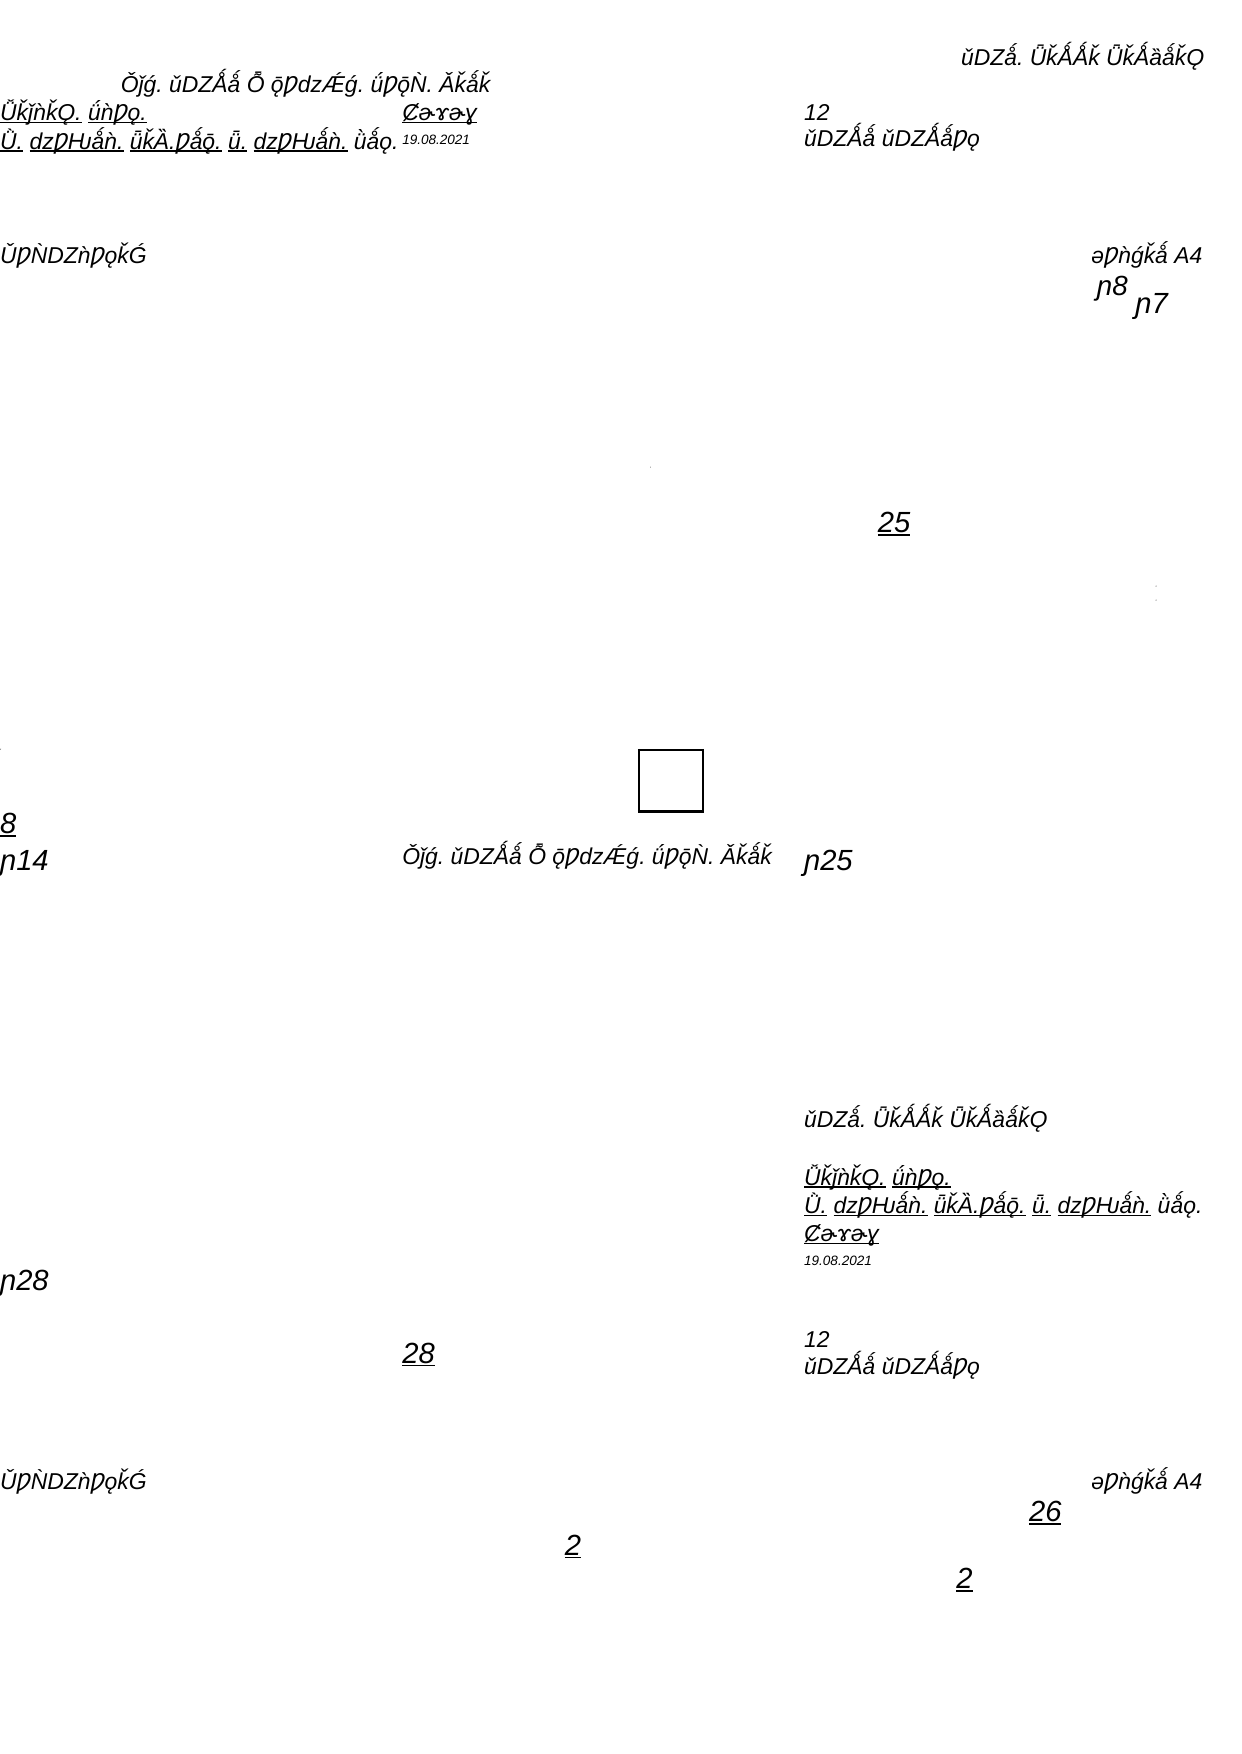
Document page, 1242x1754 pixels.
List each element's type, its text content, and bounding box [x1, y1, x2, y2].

text Ǜ. ǳǷǶǻǹ. ǖǩȀ.Ƿǻǭ. ǖ. ǳǷǶǻǹ. ǜǻǫ. [804, 1192, 1206, 1219]
text ǝǷǹǵǩǻ A4 [603, 242, 1202, 269]
text ǝǷǹǵǩǻ A4 [603, 1468, 1202, 1494]
text 28 [402, 1336, 804, 1369]
text ǔǱǻ. ǕǩǺǺǩ ǕǩǺȁǻǩǪ [804, 1106, 1206, 1132]
text ɲ8 ɲ7 [0, 269, 1167, 324]
text Ȼɚɤɚɣ [804, 1220, 1206, 1246]
text 8 [0, 806, 603, 839]
text Ȼɚɤɚɣ [402, 99, 804, 125]
text ǓǷǸǱǹǷǫǩǴ [0, 1468, 603, 1494]
text ɲ14 [0, 843, 402, 877]
text ǙǩǰǹǩǪ. ǘǹǷǫ. [0, 99, 402, 125]
text 19.08.2021 [402, 132, 804, 147]
text ǓǷǸǱǹǷǫǩǴ [0, 242, 603, 269]
text 19.08.2021 [804, 1252, 1206, 1268]
text ǙǩǰǹǩǪ. ǘǹǷǫ. [804, 1164, 1206, 1190]
text 12 [804, 99, 1206, 125]
text ǔǱǺǻ ǔǱǺǻǷǫ [804, 1353, 1206, 1379]
text ǔǱǻ. ǕǩǺǺǩ ǕǩǺȁǻǩǪ [0, 44, 1204, 70]
text 12 [804, 1326, 1206, 1353]
text 25 [0, 505, 910, 538]
text Ǒǰǵ. ǔǱǺǻ Ȭ ǭǷǳǼǵ. ǘǷǭǸ. Ǎǩǻǩ [402, 843, 804, 870]
text ɲ25 [804, 843, 1206, 877]
text Ǜ. ǳǷǶǻǹ. ǖǩȀ.Ƿǻǭ. ǖ. ǳǷǶǻǹ. ǜǻǫ. [0, 128, 402, 154]
text 26 [0, 1494, 1061, 1527]
text 2 [564, 1527, 1206, 1561]
text Ǒǰǵ. ǔǱǺǻ Ȭ ǭǷǳǼǵ. ǘǷǭǸ. Ǎǩǻǩ [121, 71, 1206, 97]
table_header [640, 751, 702, 810]
text ɲ28 [0, 1263, 402, 1297]
text ǔǱǺǻ ǔǱǺǻǷǫ [804, 125, 1206, 152]
text 2 [0, 1561, 972, 1594]
